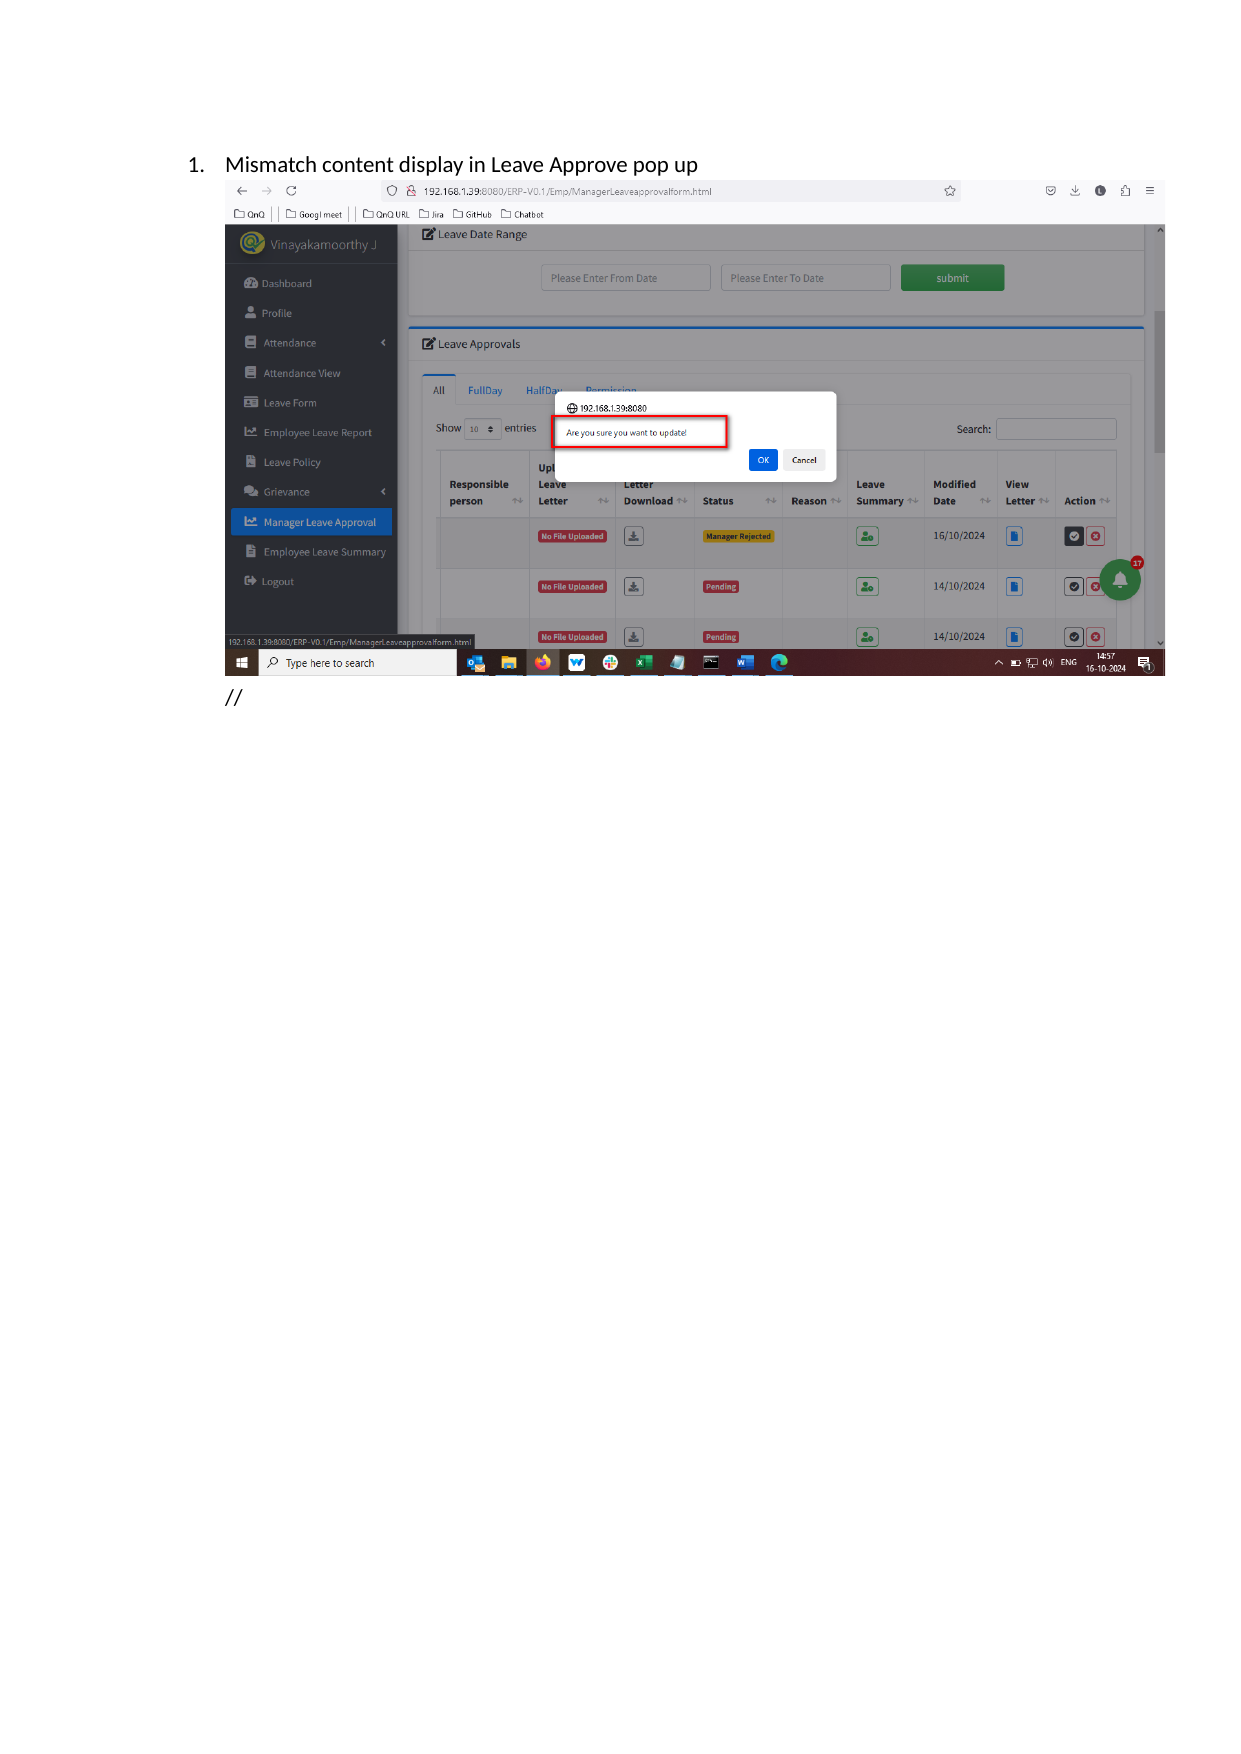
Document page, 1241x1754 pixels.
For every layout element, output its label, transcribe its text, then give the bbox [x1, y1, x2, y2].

picture [225, 180, 1166, 676]
